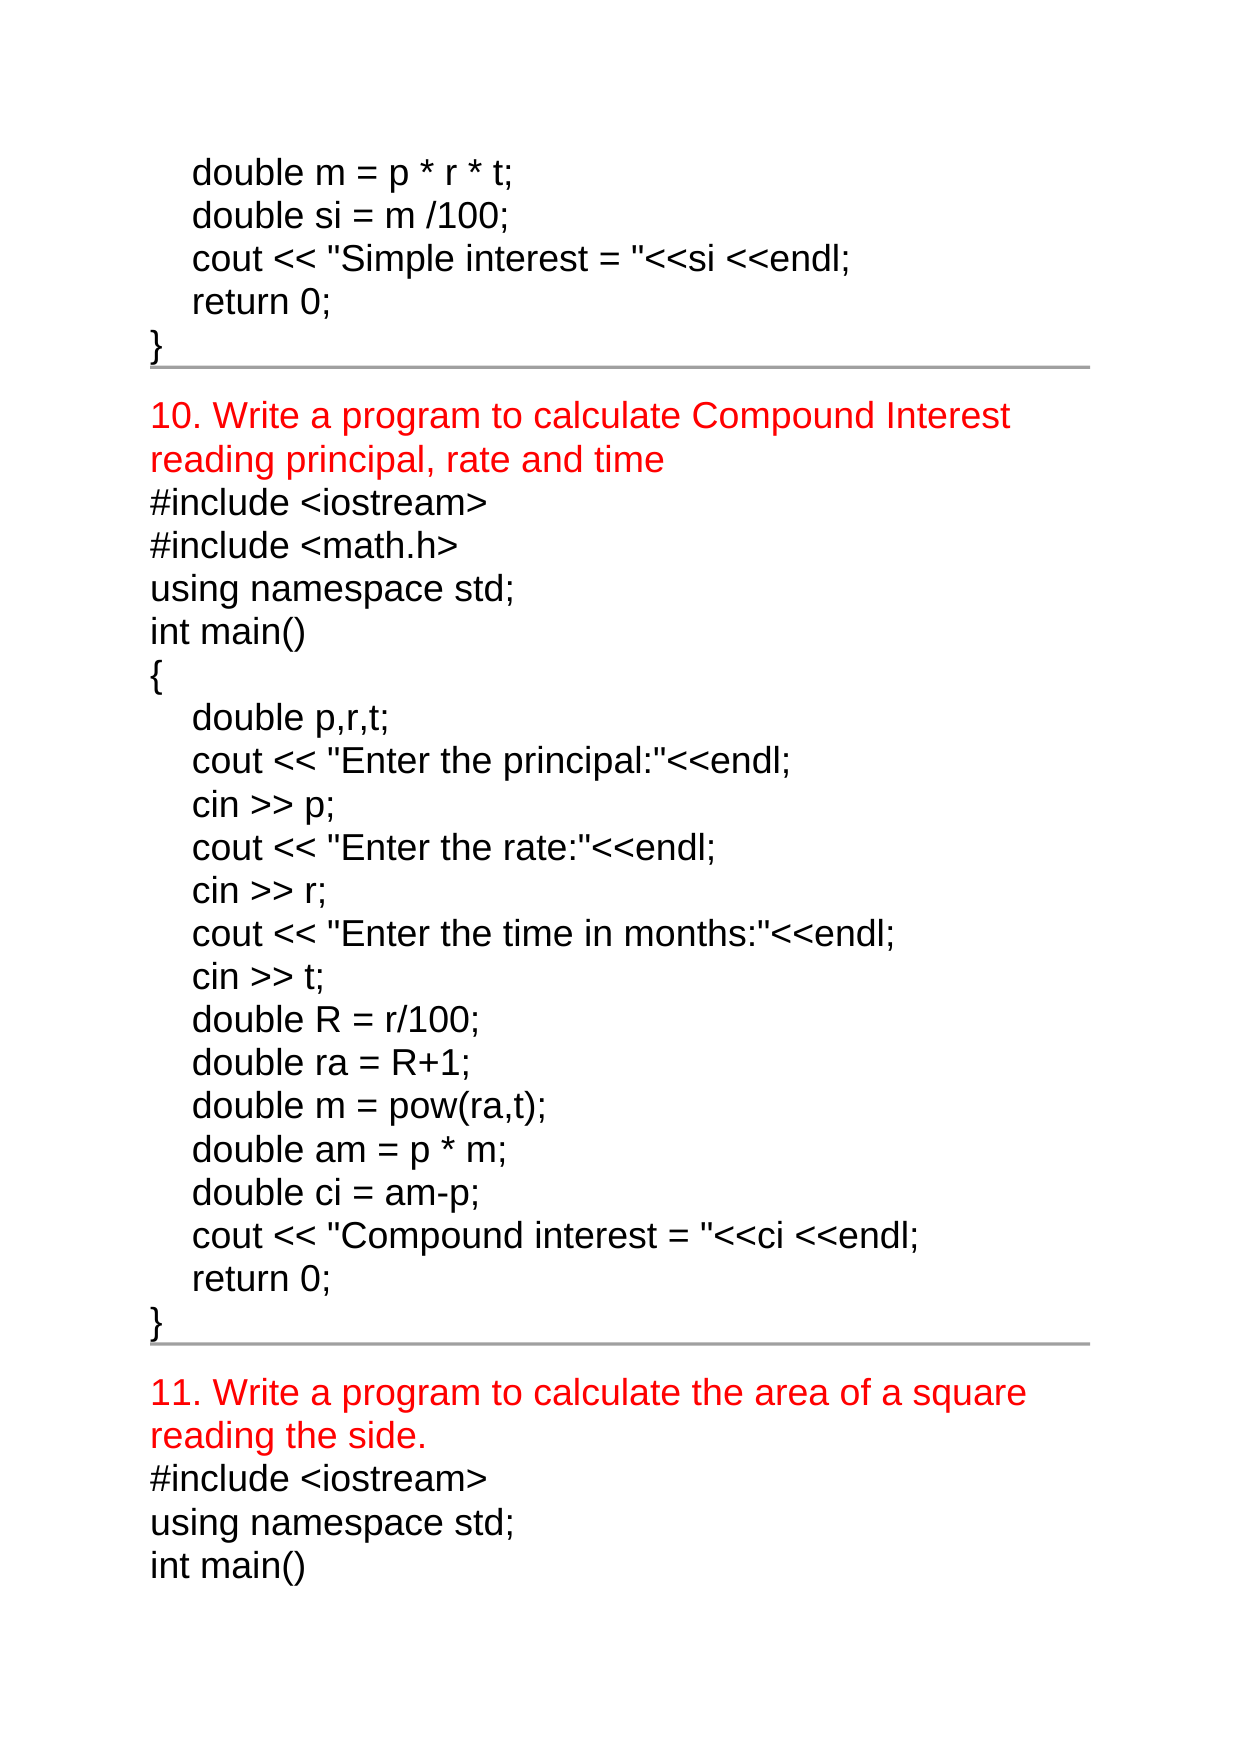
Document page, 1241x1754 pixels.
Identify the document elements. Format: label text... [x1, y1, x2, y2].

text cin >> r; [150, 868, 1090, 911]
text cout << "Simple interest = "<<si <<endl; [150, 236, 1090, 279]
text } [150, 322, 1090, 365]
text using namespace std; [150, 1500, 1090, 1543]
text double R = r/100; [150, 997, 1090, 1041]
text double m = p * r * t; [150, 150, 1090, 193]
text cout << "Enter the time in months:"<<endl; [150, 911, 1090, 954]
text { [150, 652, 1090, 696]
text #include <iostream> [150, 480, 1090, 523]
text using namespace std; [150, 566, 1090, 609]
text double m = pow(ra,t); [150, 1084, 1090, 1127]
text int main() [150, 609, 1090, 652]
text #include <math.h> [150, 523, 1090, 566]
text cin >> p; [150, 782, 1090, 825]
text cout << "Compound interest = "<<ci <<endl; [150, 1213, 1090, 1256]
text } [150, 1299, 1090, 1342]
text 10. Write a program to calculate Compound Interest reading principal, rate and time [150, 394, 1090, 480]
text double ra = R+1; [150, 1041, 1090, 1084]
text cout << "Enter the principal:"<<endl; [150, 739, 1090, 782]
text int main() [150, 1543, 1090, 1586]
text double am = p * m; [150, 1127, 1090, 1170]
text #include <iostream> [150, 1457, 1090, 1500]
text double si = m /100; [150, 193, 1090, 236]
text double ci = am-p; [150, 1170, 1090, 1213]
text double p,r,t; [150, 696, 1090, 739]
text 11. Write a program to calculate the area of a square reading the side. [150, 1370, 1090, 1457]
text return 0; [150, 279, 1090, 322]
text cin >> t; [150, 954, 1090, 997]
text cout << "Enter the rate:"<<endl; [150, 825, 1090, 868]
text return 0; [150, 1256, 1090, 1299]
